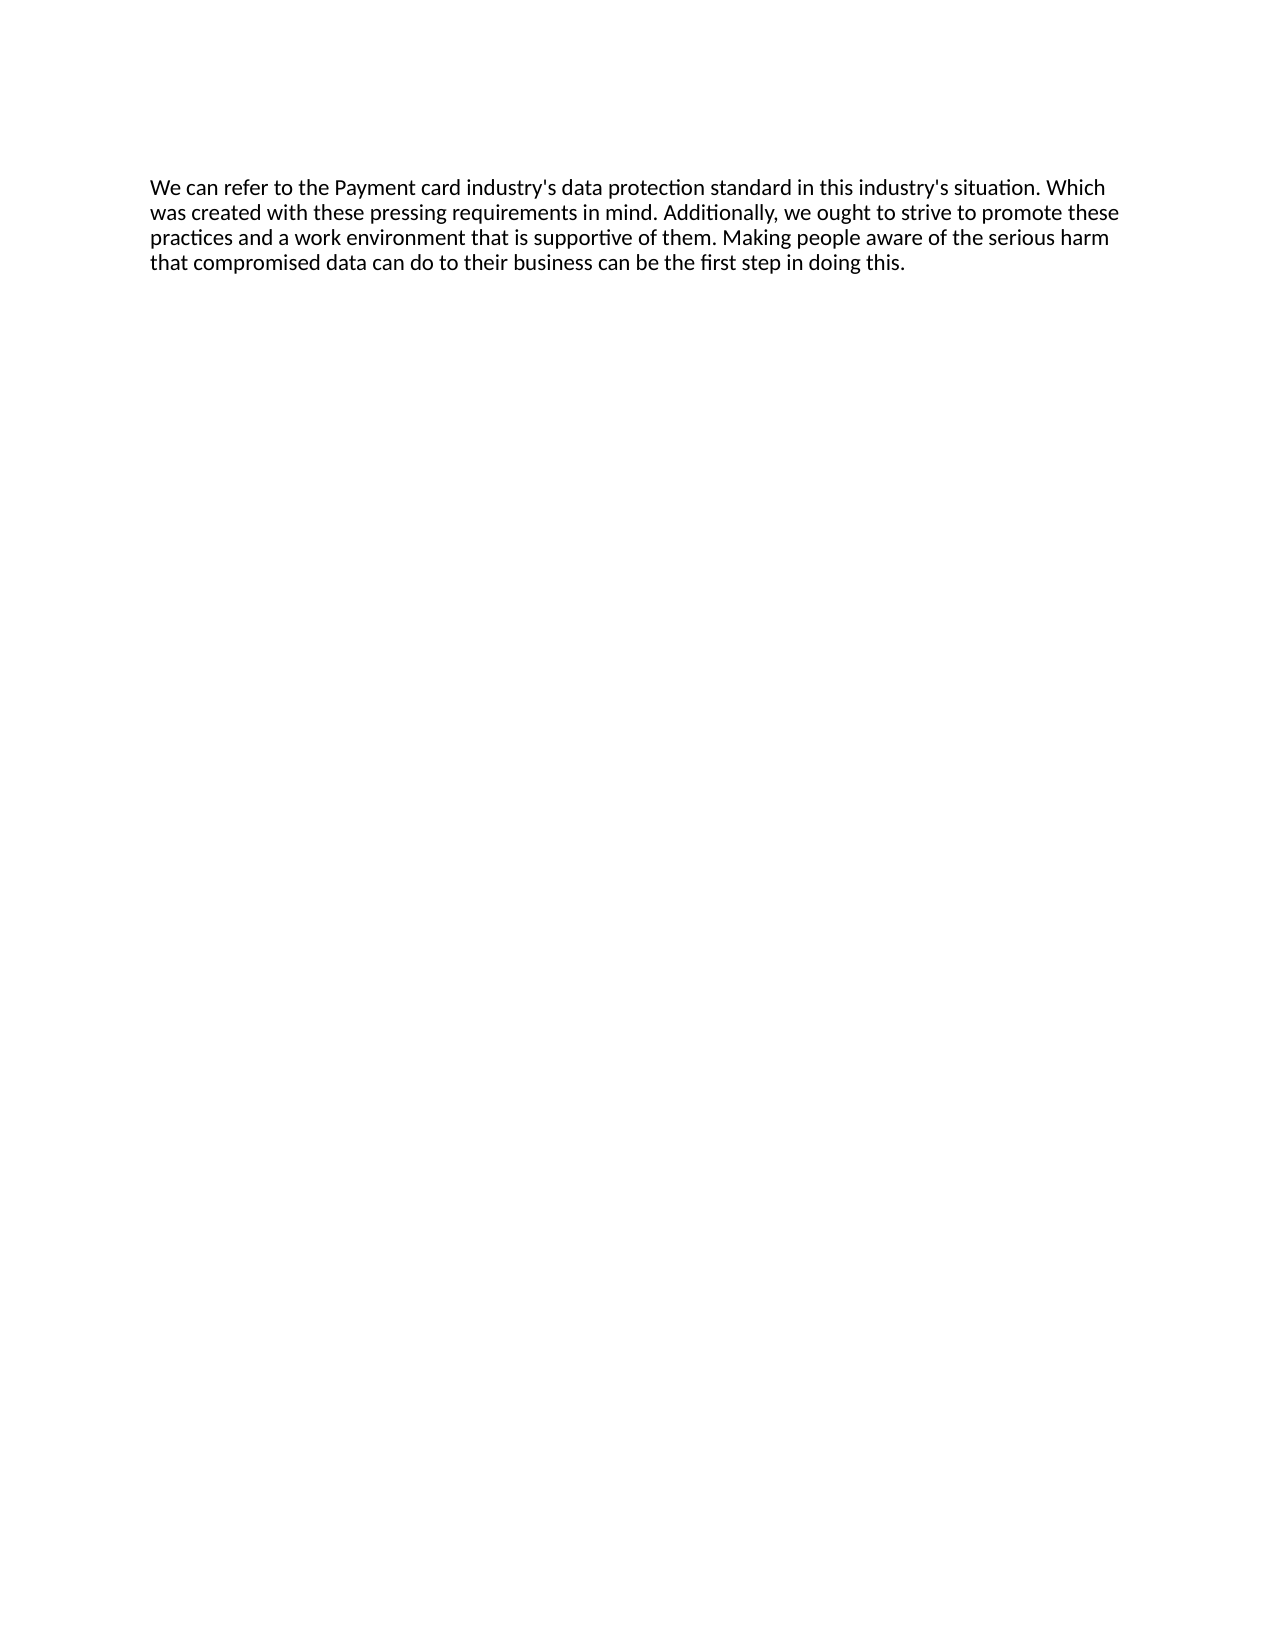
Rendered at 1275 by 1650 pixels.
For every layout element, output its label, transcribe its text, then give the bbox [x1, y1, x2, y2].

text We can refer to the Payment card industry's data protection standard in this industry's situation. Which was created with these pressing requirements in mind. Additionally, we ought to strive to promote these practices and a work environment that is supportive of them. Making people aware of the serious harm that compromised data can do to their business can be the first step in doing this. [150, 175, 1125, 275]
